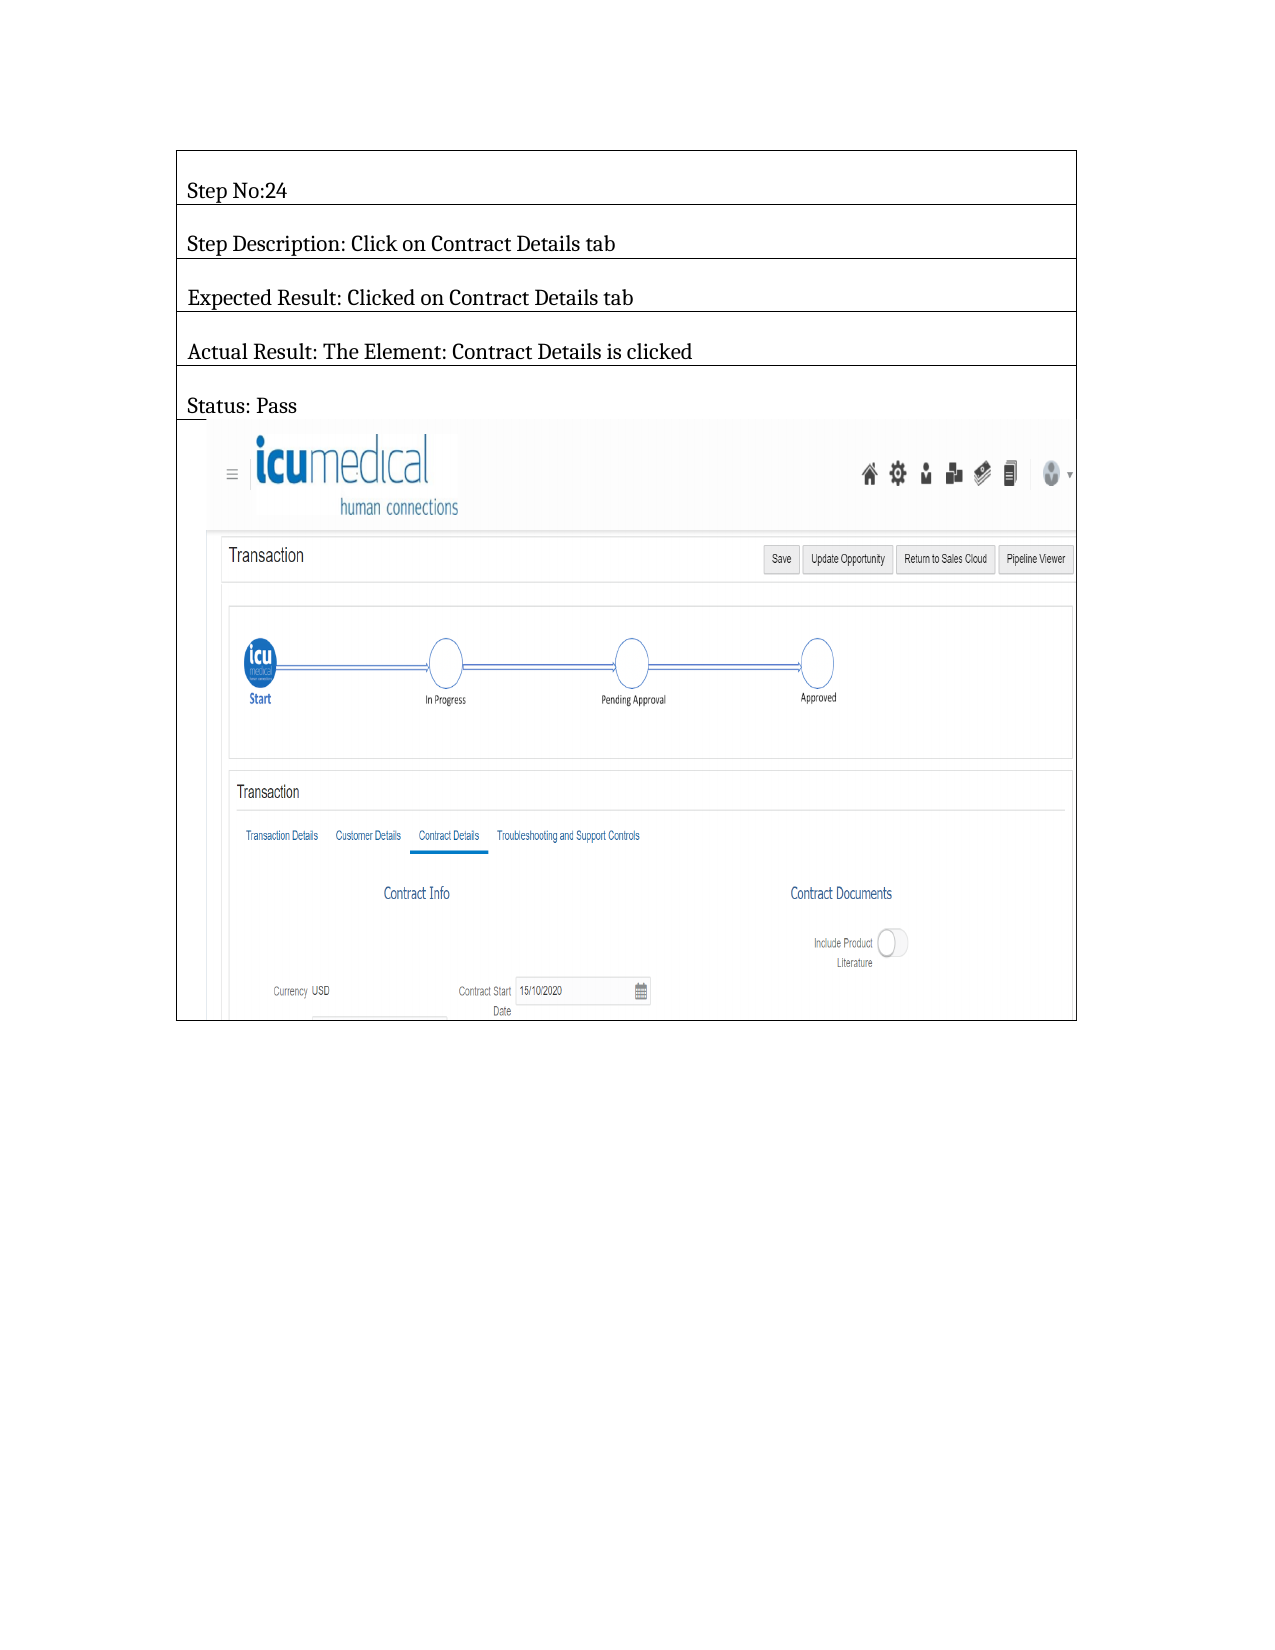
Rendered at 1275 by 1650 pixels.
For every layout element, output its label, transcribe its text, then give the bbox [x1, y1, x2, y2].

table_cell Actual Result: The Element: Contract Details is clicked [177, 312, 1076, 365]
table_cell Step Description: Click on Contract Details tab [177, 205, 1076, 257]
table_cell [177, 420, 206, 1020]
table_header Step No:24 [177, 151, 1076, 204]
table_cell Status: Pass [177, 366, 1076, 419]
table_cell Expected Result: Clicked on Contract Details tab [177, 259, 1076, 311]
picture [206, 419, 1077, 1020]
